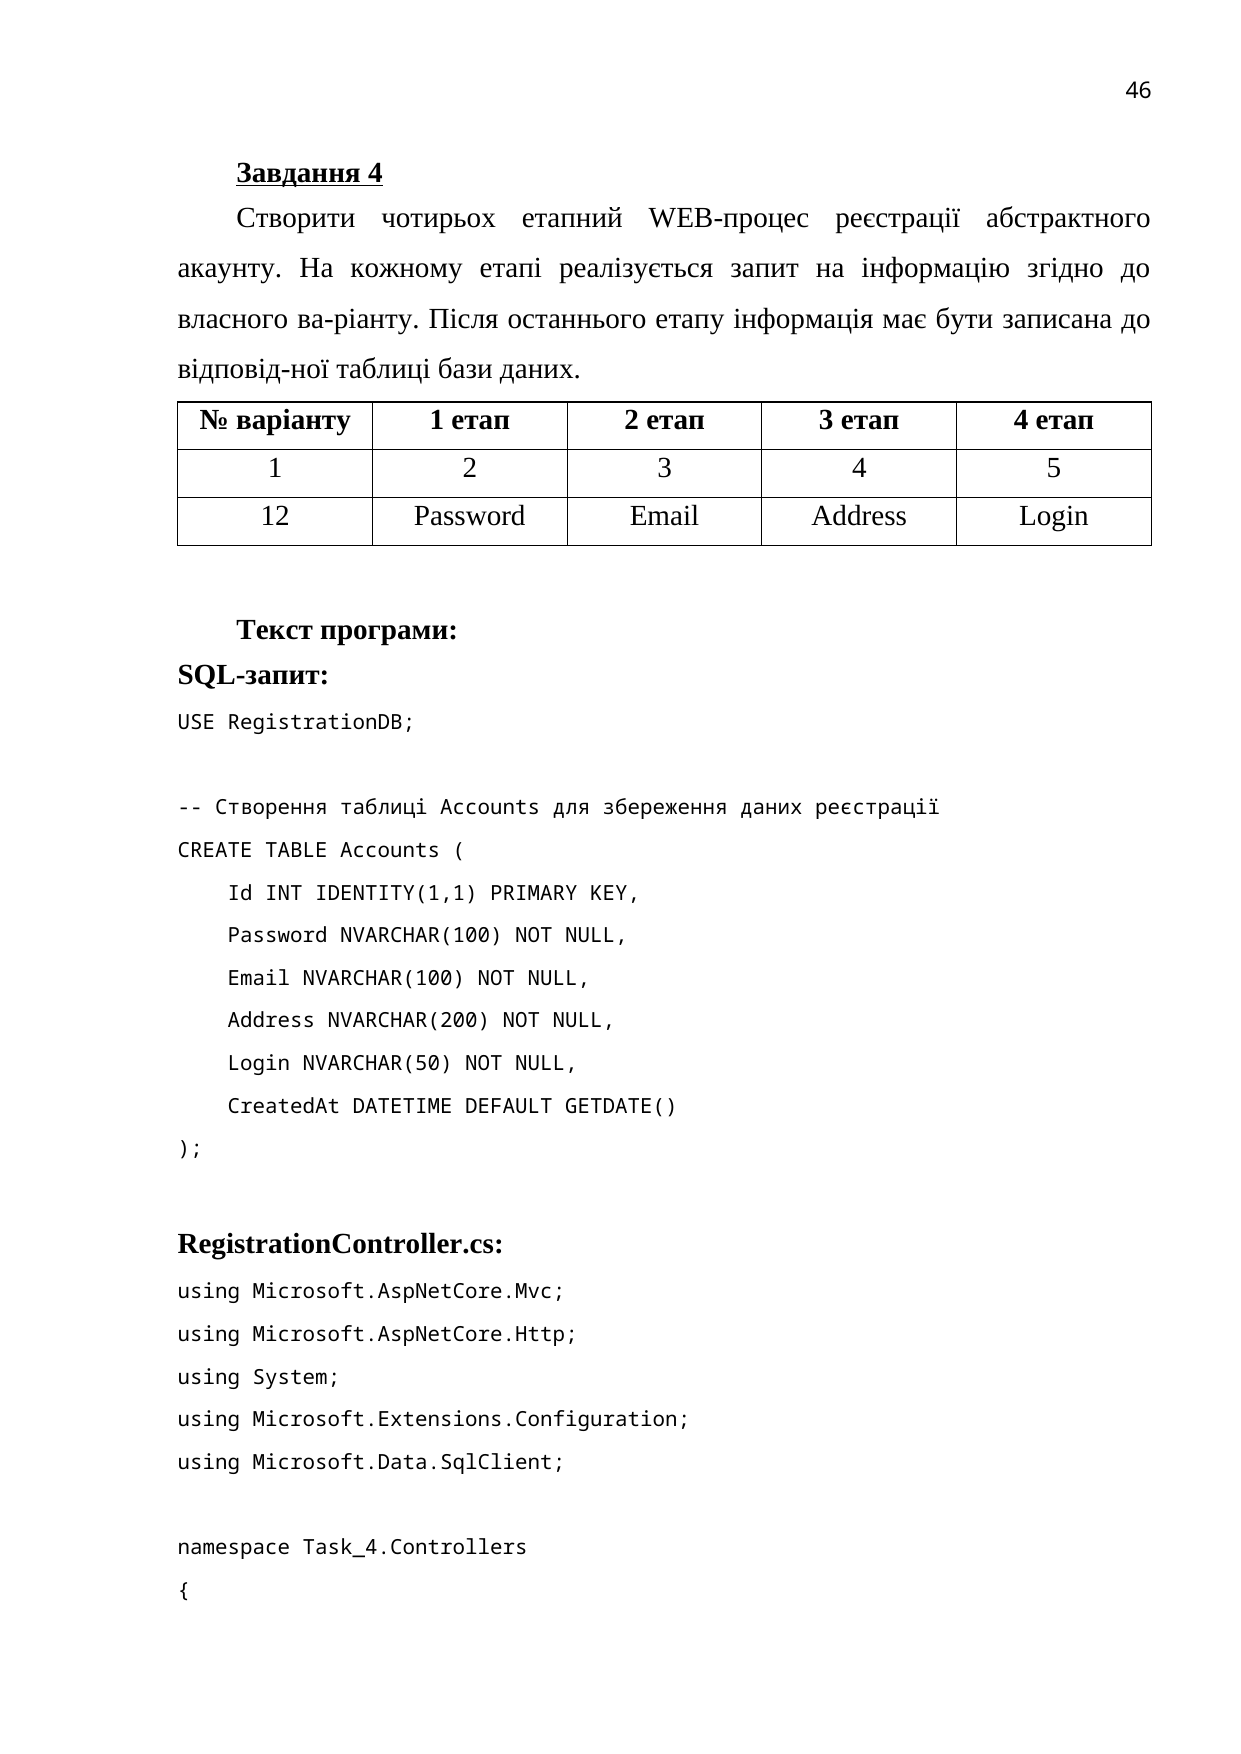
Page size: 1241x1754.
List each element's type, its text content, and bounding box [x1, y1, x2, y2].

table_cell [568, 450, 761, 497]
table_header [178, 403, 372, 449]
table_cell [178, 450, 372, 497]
text Створити чотирьох етапний WEB-процес реєстрації абстрактного акаунту. На кожному етапі реалізується запит на інформацію згідно до власного ва-ріанту. Після останнього етапу інформація має бути записана до відповід-ної таблиці бази даних. [177, 200, 1152, 384]
text -- Створення таблиці Accounts для збереження даних реєстрації [177, 792, 1152, 821]
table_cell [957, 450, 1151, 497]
text using Microsoft.AspNetCore.Mvc; [177, 1277, 1152, 1305]
text RegistrationController.cs: [177, 1226, 1152, 1260]
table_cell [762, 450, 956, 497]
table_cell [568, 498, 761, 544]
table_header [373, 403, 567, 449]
text Id INT IDENTITY(1,1) PRIMARY KEY, [177, 878, 1152, 906]
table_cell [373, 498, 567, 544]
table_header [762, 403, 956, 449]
text namespace Task_4.Controllers [177, 1532, 1152, 1561]
text using Microsoft.Data.SqlClient; [177, 1447, 1152, 1475]
text Address NVARCHAR(200) NOT NULL, [177, 1006, 1152, 1034]
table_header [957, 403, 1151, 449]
text ); [177, 1133, 1152, 1162]
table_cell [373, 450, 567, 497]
text using System; [177, 1362, 1152, 1390]
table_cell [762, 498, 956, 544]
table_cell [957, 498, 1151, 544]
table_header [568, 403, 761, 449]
text USE RegistrationDB; [177, 707, 1152, 736]
subtitle Текст програми: [177, 612, 1152, 646]
text Password NVARCHAR(100) NOT NULL, [177, 920, 1152, 949]
text Email NVARCHAR(100) NOT NULL, [177, 963, 1152, 991]
text SQL-запит: [177, 657, 1152, 691]
text CREATE TABLE Accounts ( [177, 835, 1152, 863]
text { [177, 1575, 1152, 1603]
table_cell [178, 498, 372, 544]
text Login NVARCHAR(50) NOT NULL, [177, 1048, 1152, 1077]
text using Microsoft.AspNetCore.Http; [177, 1319, 1152, 1348]
subtitle Завдання 4 [177, 156, 1152, 189]
text CreatedAt DATETIME DEFAULT GETDATE() [177, 1091, 1152, 1119]
text using Microsoft.Extensions.Configuration; [177, 1404, 1152, 1433]
